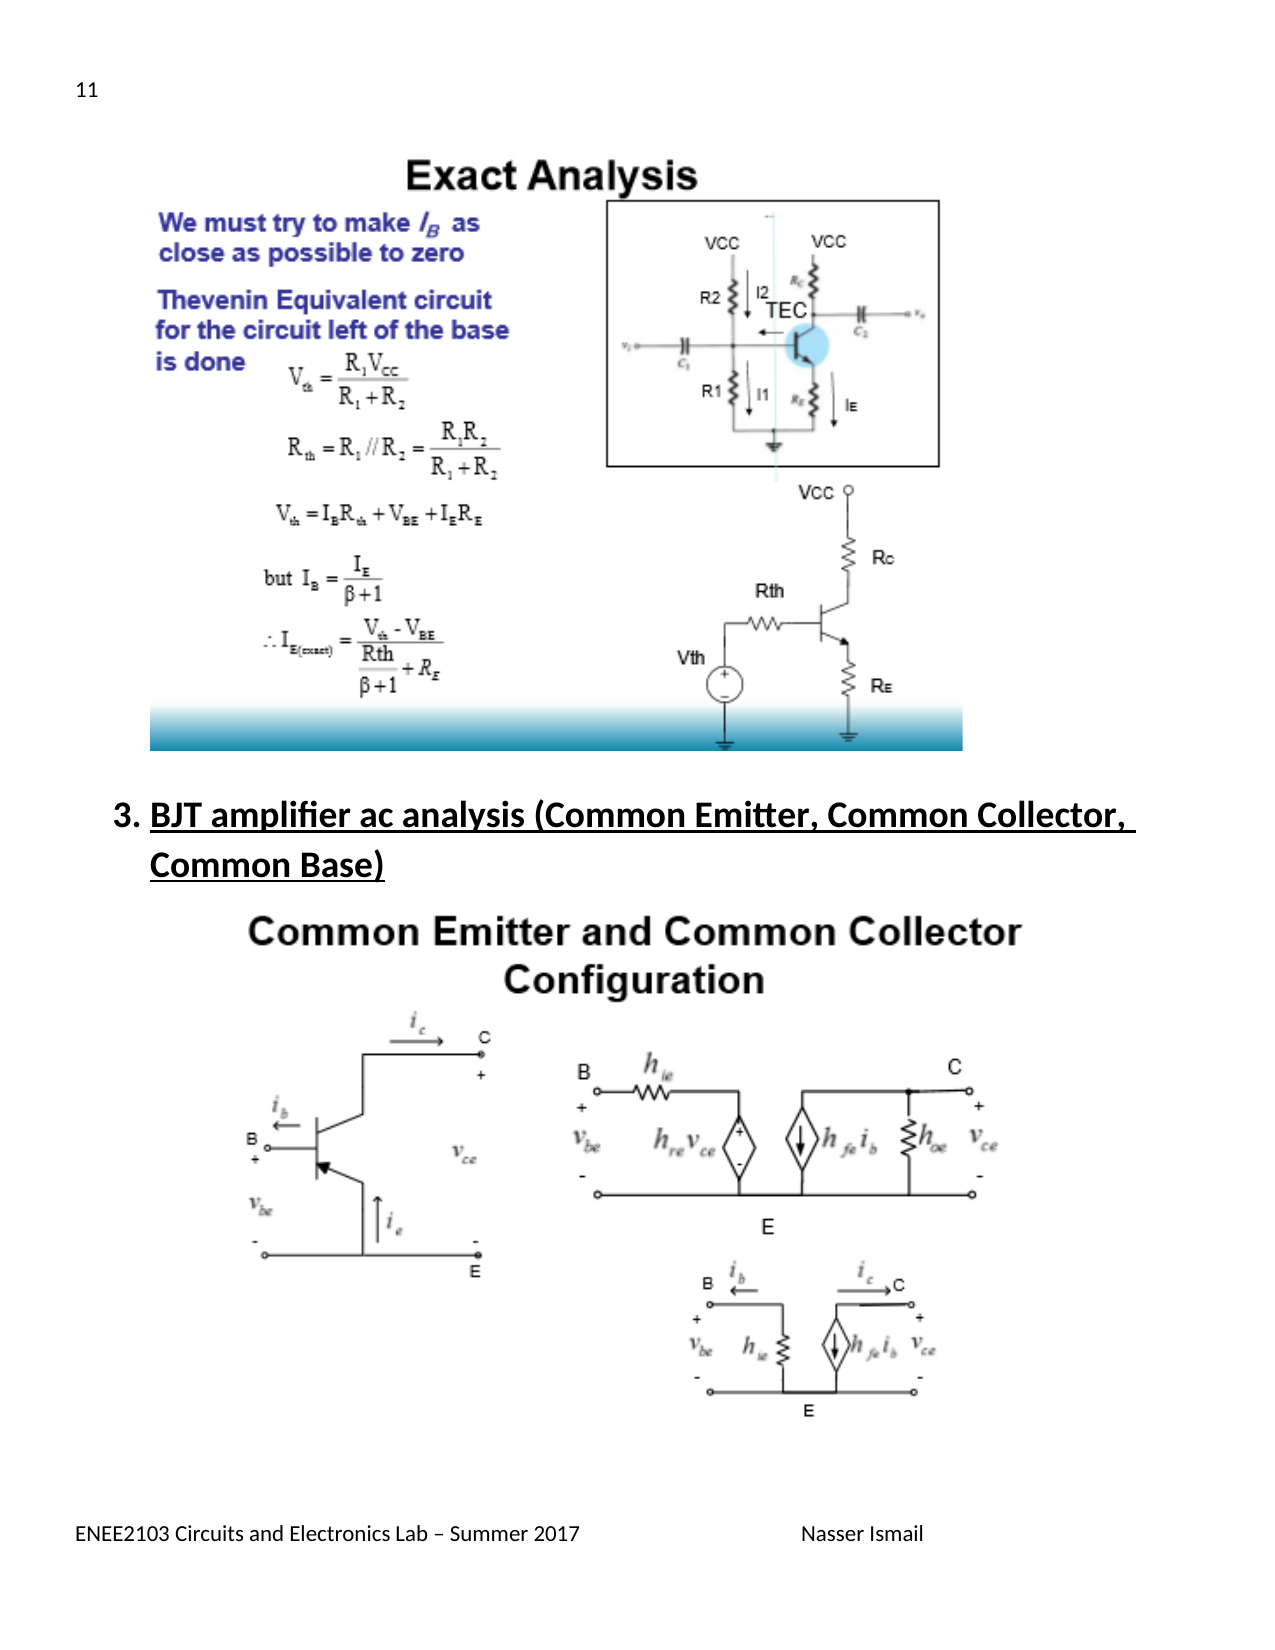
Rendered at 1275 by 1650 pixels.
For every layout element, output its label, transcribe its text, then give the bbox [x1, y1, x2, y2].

picture [235, 906, 1040, 1453]
picture [150, 131, 963, 751]
list BJT amplifier ac analysis (Common Emitter, Common Collector, Common Base) [112, 791, 1200, 886]
